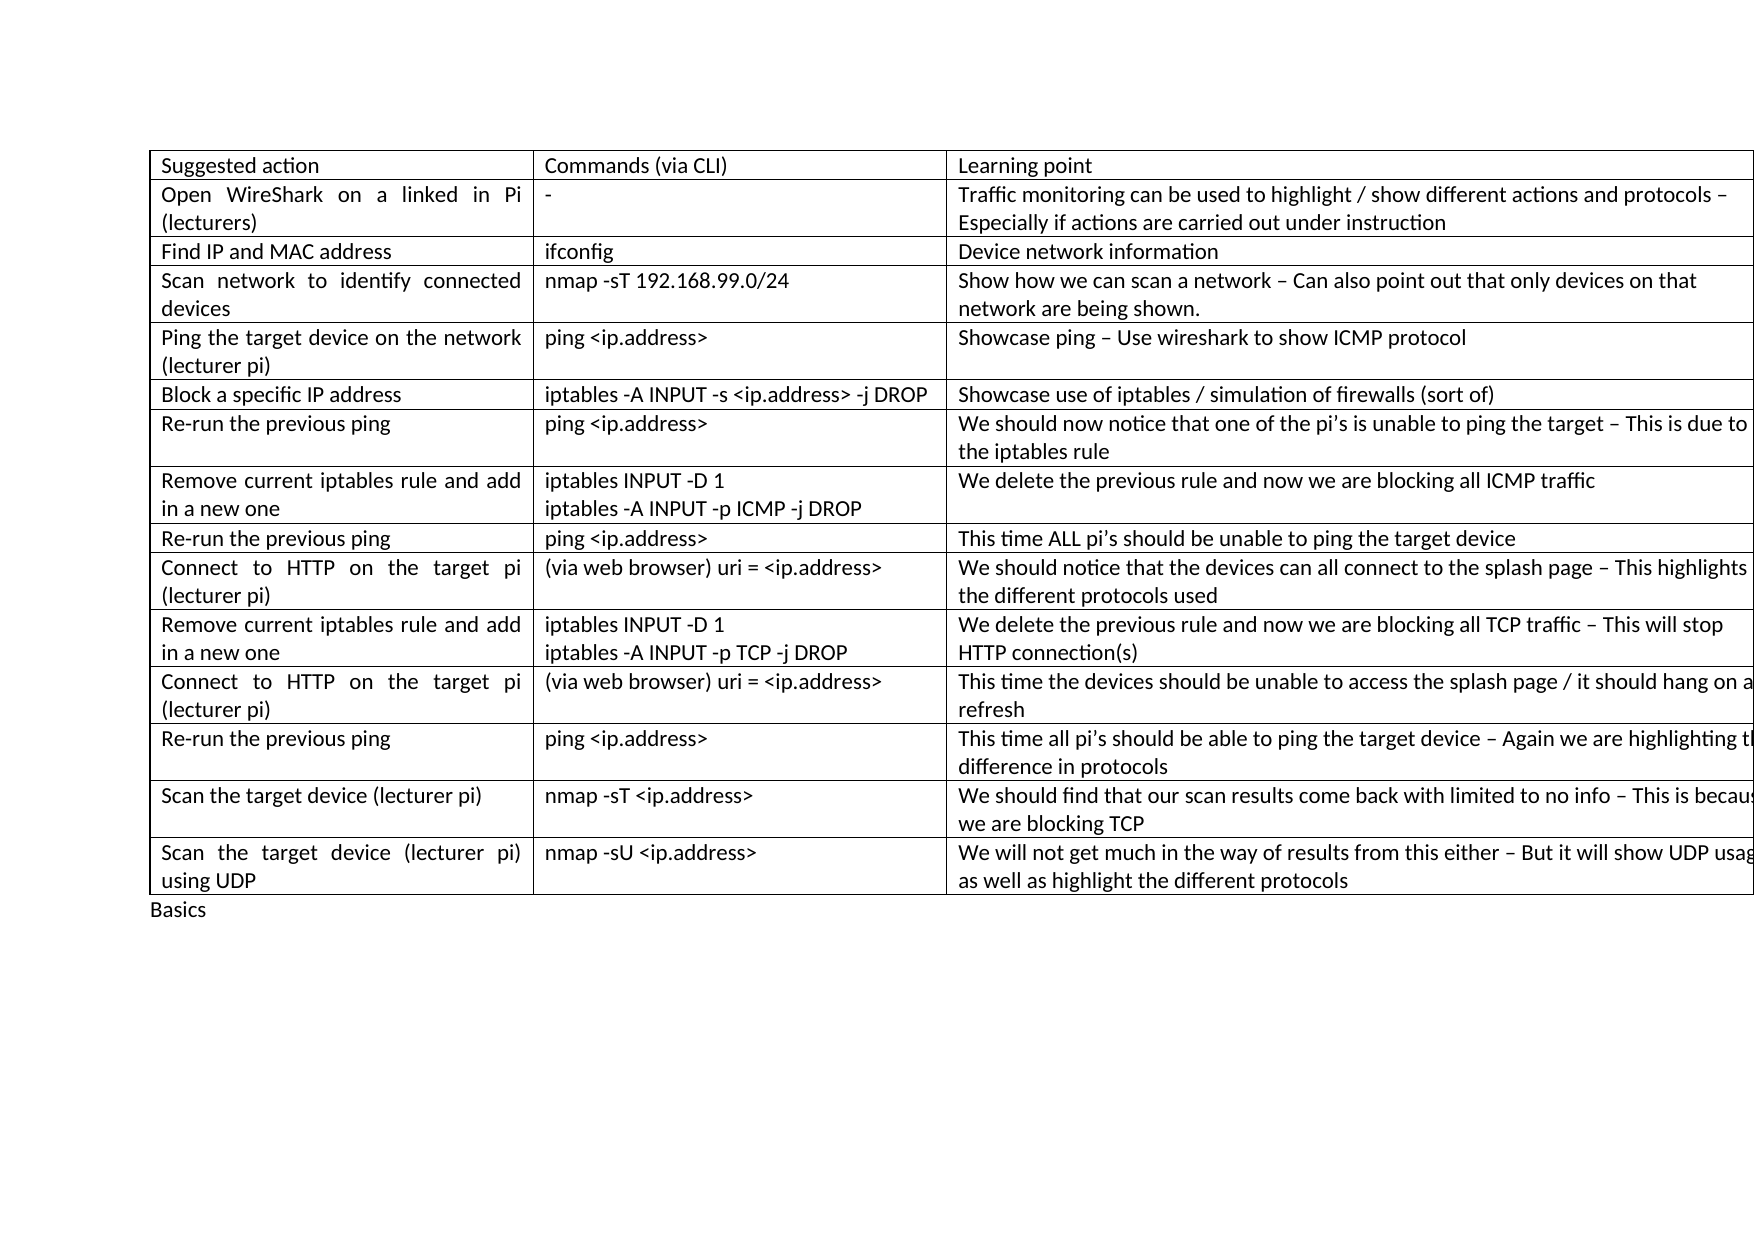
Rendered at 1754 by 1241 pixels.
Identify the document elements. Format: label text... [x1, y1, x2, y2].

table_header Commands (via CLI) [534, 151, 946, 179]
table_cell Ping the target device on the network (lecturer pi) [151, 323, 533, 379]
table_cell Scan the target device (lecturer pi) [151, 781, 533, 837]
table_cell Connect to HTTP on the target pi (lecturer pi) [151, 667, 533, 723]
table_cell This time the devices should be unable to access the splash page / it should hang on a refresh [947, 667, 1753, 723]
table_cell Find IP and MAC address [151, 237, 533, 265]
table_cell Re-run the previous ping [151, 724, 533, 780]
table_cell iptables INPUT -D 1 iptables -A INPUT -p TCP -j DROP [534, 610, 946, 666]
table_cell Re-run the previous ping [151, 524, 533, 552]
table_cell We should find that our scan results come back with limited to no info – This is because we are blocking TCP [947, 781, 1753, 837]
table_cell ping <ip.address> [534, 410, 946, 466]
table_cell Remove current iptables rule and add in a new one [151, 467, 533, 523]
table_cell - [534, 180, 946, 236]
table_cell nmap -sT <ip.address> [534, 781, 946, 837]
table_cell We should now notice that one of the pi’s is unable to ping the target – This is due to the iptables rule [947, 410, 1753, 466]
table_cell ping <ip.address> [534, 323, 946, 379]
table_cell Connect to HTTP on the target pi (lecturer pi) [151, 553, 533, 609]
table_cell Scan network to identify connected devices [151, 266, 533, 322]
table_cell Traffic monitoring can be used to highlight / show different actions and protocols – Especially if actions are carried out under instruction [947, 180, 1753, 236]
table_cell iptables -A INPUT -s <ip.address> -j DROP [534, 380, 946, 408]
table_cell nmap -sT 192.168.99.0/24 [534, 266, 946, 322]
table_cell Re-run the previous ping [151, 410, 533, 466]
table_cell We will not get much in the way of results from this either – But it will show UDP usage as well as highlight the different protocols [947, 838, 1753, 894]
text Basics [150, 895, 1604, 923]
table_cell Show how we can scan a network – Can also point out that only devices on that network are being shown. [947, 266, 1753, 322]
table_cell Block a specific IP address [151, 380, 533, 408]
table_cell This time ALL pi’s should be unable to ping the target device [947, 524, 1753, 552]
table_cell Showcase use of iptables / simulation of firewalls (sort of) [947, 380, 1753, 408]
table_cell iptables INPUT -D 1 iptables -A INPUT -p ICMP -j DROP [534, 467, 946, 523]
table_cell ping <ip.address> [534, 524, 946, 552]
table_cell (via web browser) uri = <ip.address> [534, 667, 946, 723]
table_cell ifconfig [534, 237, 946, 265]
table_cell This time all pi’s should be able to ping the target device – Again we are highlighting the difference in protocols [947, 724, 1753, 780]
table_cell We delete the previous rule and now we are blocking all TCP traffic – This will stop HTTP connection(s) [947, 610, 1753, 666]
table_header Suggested action [151, 151, 533, 179]
table_cell Remove current iptables rule and add in a new one [151, 610, 533, 666]
table_cell Device network information [947, 237, 1753, 265]
table_cell nmap -sU <ip.address> [534, 838, 946, 894]
table_cell Open WireShark on a linked in Pi (lecturers) [151, 180, 533, 236]
table_cell We should notice that the devices can all connect to the splash page – This highlights the different protocols used [947, 553, 1753, 609]
table_cell Scan the target device (lecturer pi) using UDP [151, 838, 533, 894]
table_cell We delete the previous rule and now we are blocking all ICMP traffic [947, 467, 1753, 523]
table_header Learning point [947, 151, 1753, 179]
table_cell (via web browser) uri = <ip.address> [534, 553, 946, 609]
table_cell ping <ip.address> [534, 724, 946, 780]
table_cell Showcase ping – Use wireshark to show ICMP protocol [947, 323, 1753, 379]
